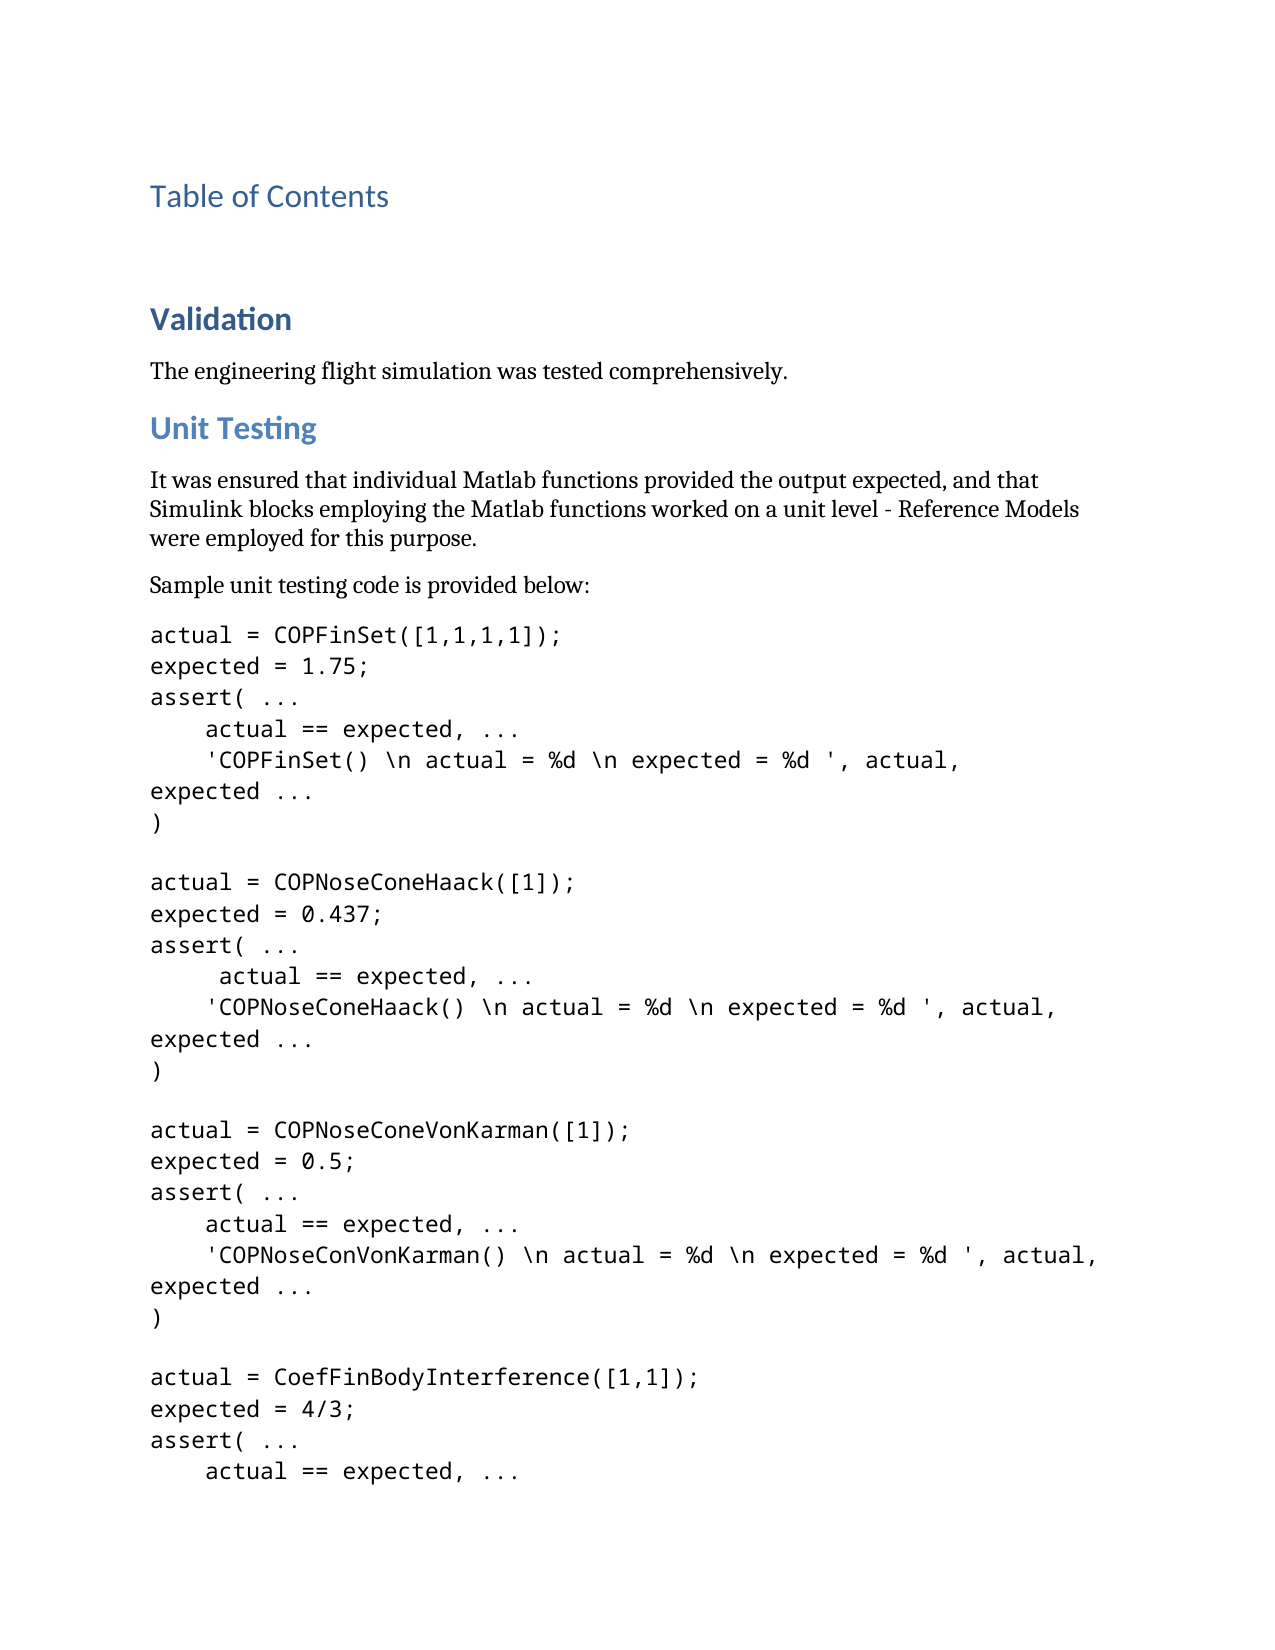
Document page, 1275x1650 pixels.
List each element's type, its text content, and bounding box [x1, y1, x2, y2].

subtitle Unit Testing [150, 407, 1125, 447]
text Sample unit testing code is provided below: [150, 571, 1125, 600]
text It was ensured that individual Matlab functions provided the output expected, and that Simulink blocks employing the Matlab functions worked on a unit level - Reference Models were employed for this purpose. [150, 466, 1125, 552]
subtitle Validation [150, 298, 1125, 338]
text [150, 619, 1125, 1486]
text The engineering flight simulation was tested comprehensively. [150, 357, 1125, 386]
